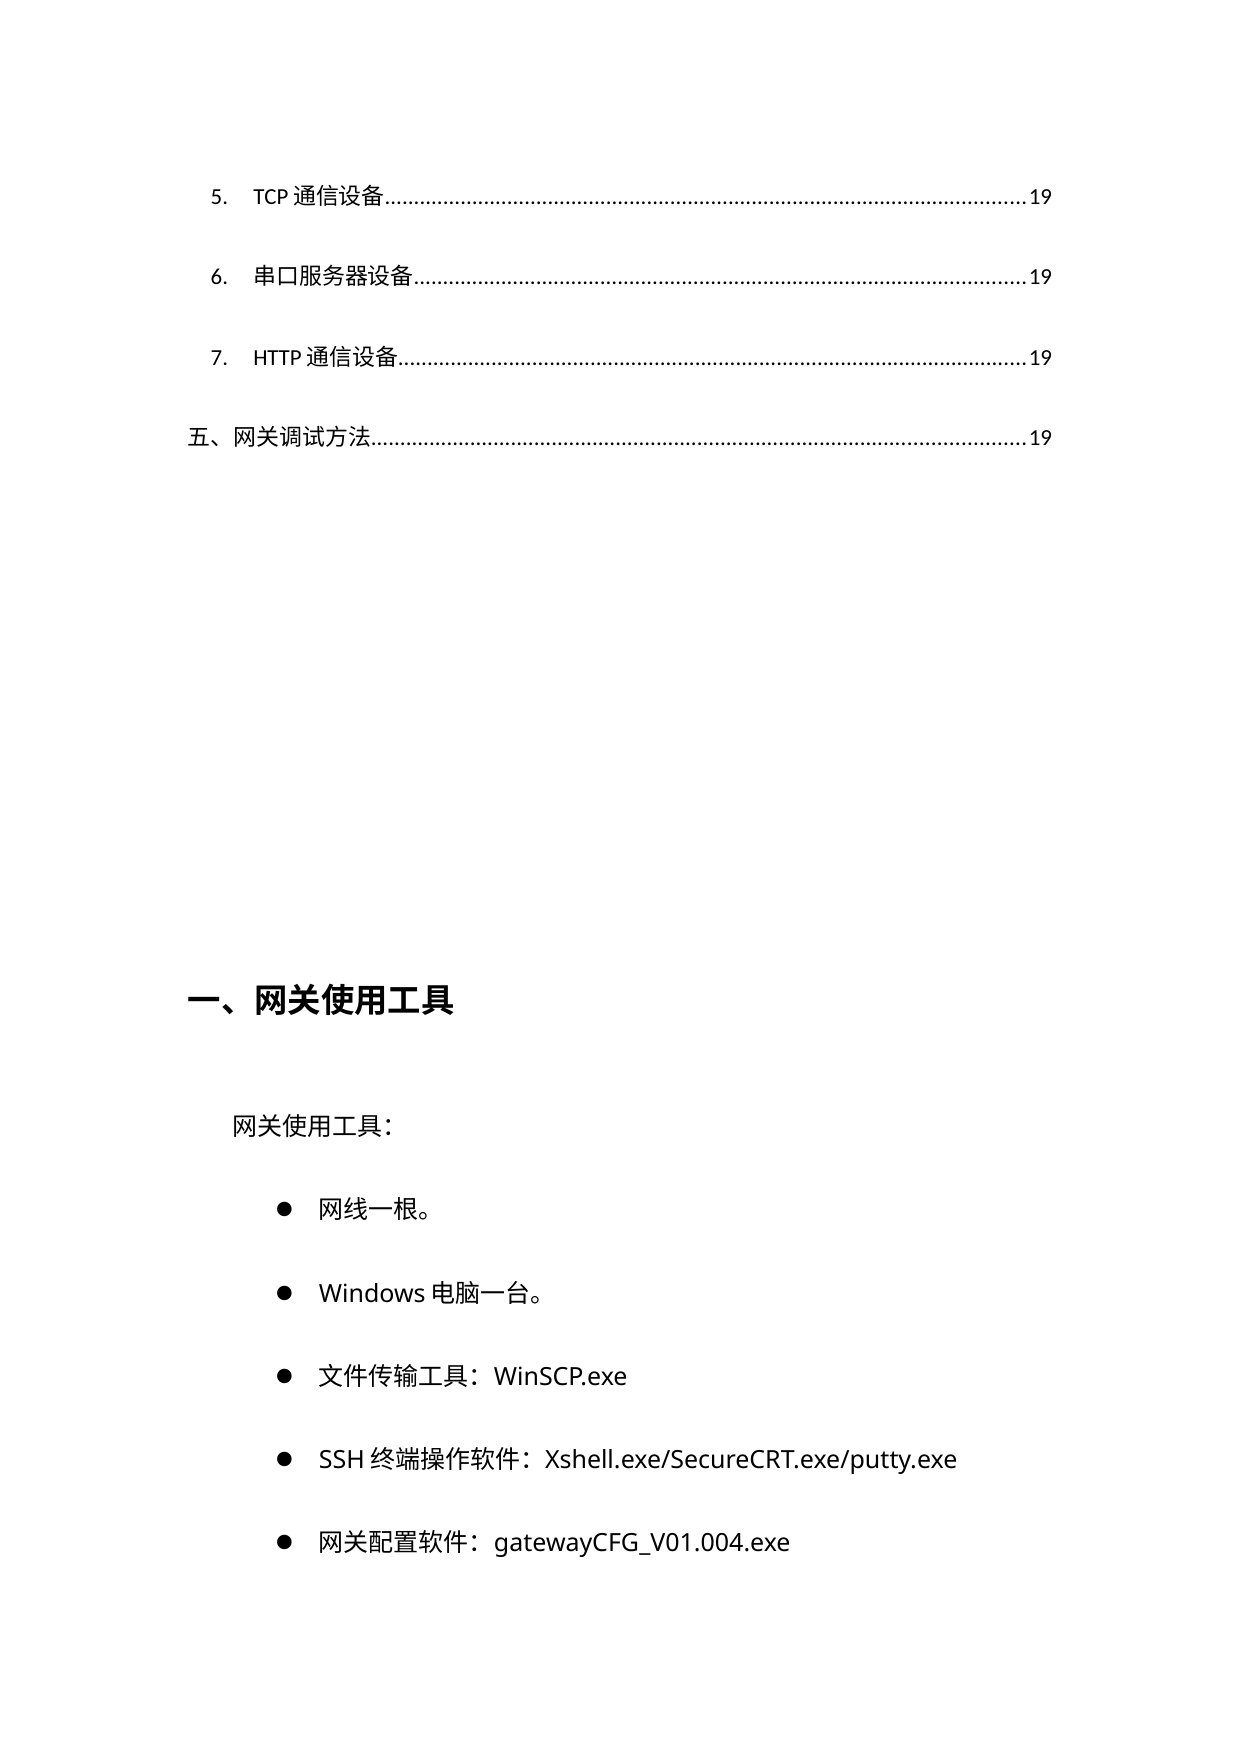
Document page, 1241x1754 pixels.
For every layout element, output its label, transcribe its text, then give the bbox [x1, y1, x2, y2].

text 6. 串口服务器设备 19 [210, 242, 1053, 307]
list 网关使用工具： [232, 1092, 1053, 1157]
text 5. TCP通信设备 19 [210, 162, 1053, 227]
subtitle 一、网关使用工具 [187, 965, 1053, 1030]
list 文件传输工具：WinSCP.exe [275, 1342, 1053, 1407]
list SSH终端操作软件：Xshell.exe/SecureCRT.exe/putty.exe [275, 1425, 1053, 1490]
list 网关配置软件：gatewayCFG_V01.004.exe [275, 1508, 1053, 1573]
text 7. HTTP通信设备 19 [210, 323, 1053, 388]
list Windows电脑一台。 [275, 1259, 1053, 1324]
text 五、网关调试方法 19 [187, 403, 1053, 468]
list 网线一根。 [275, 1176, 1053, 1241]
